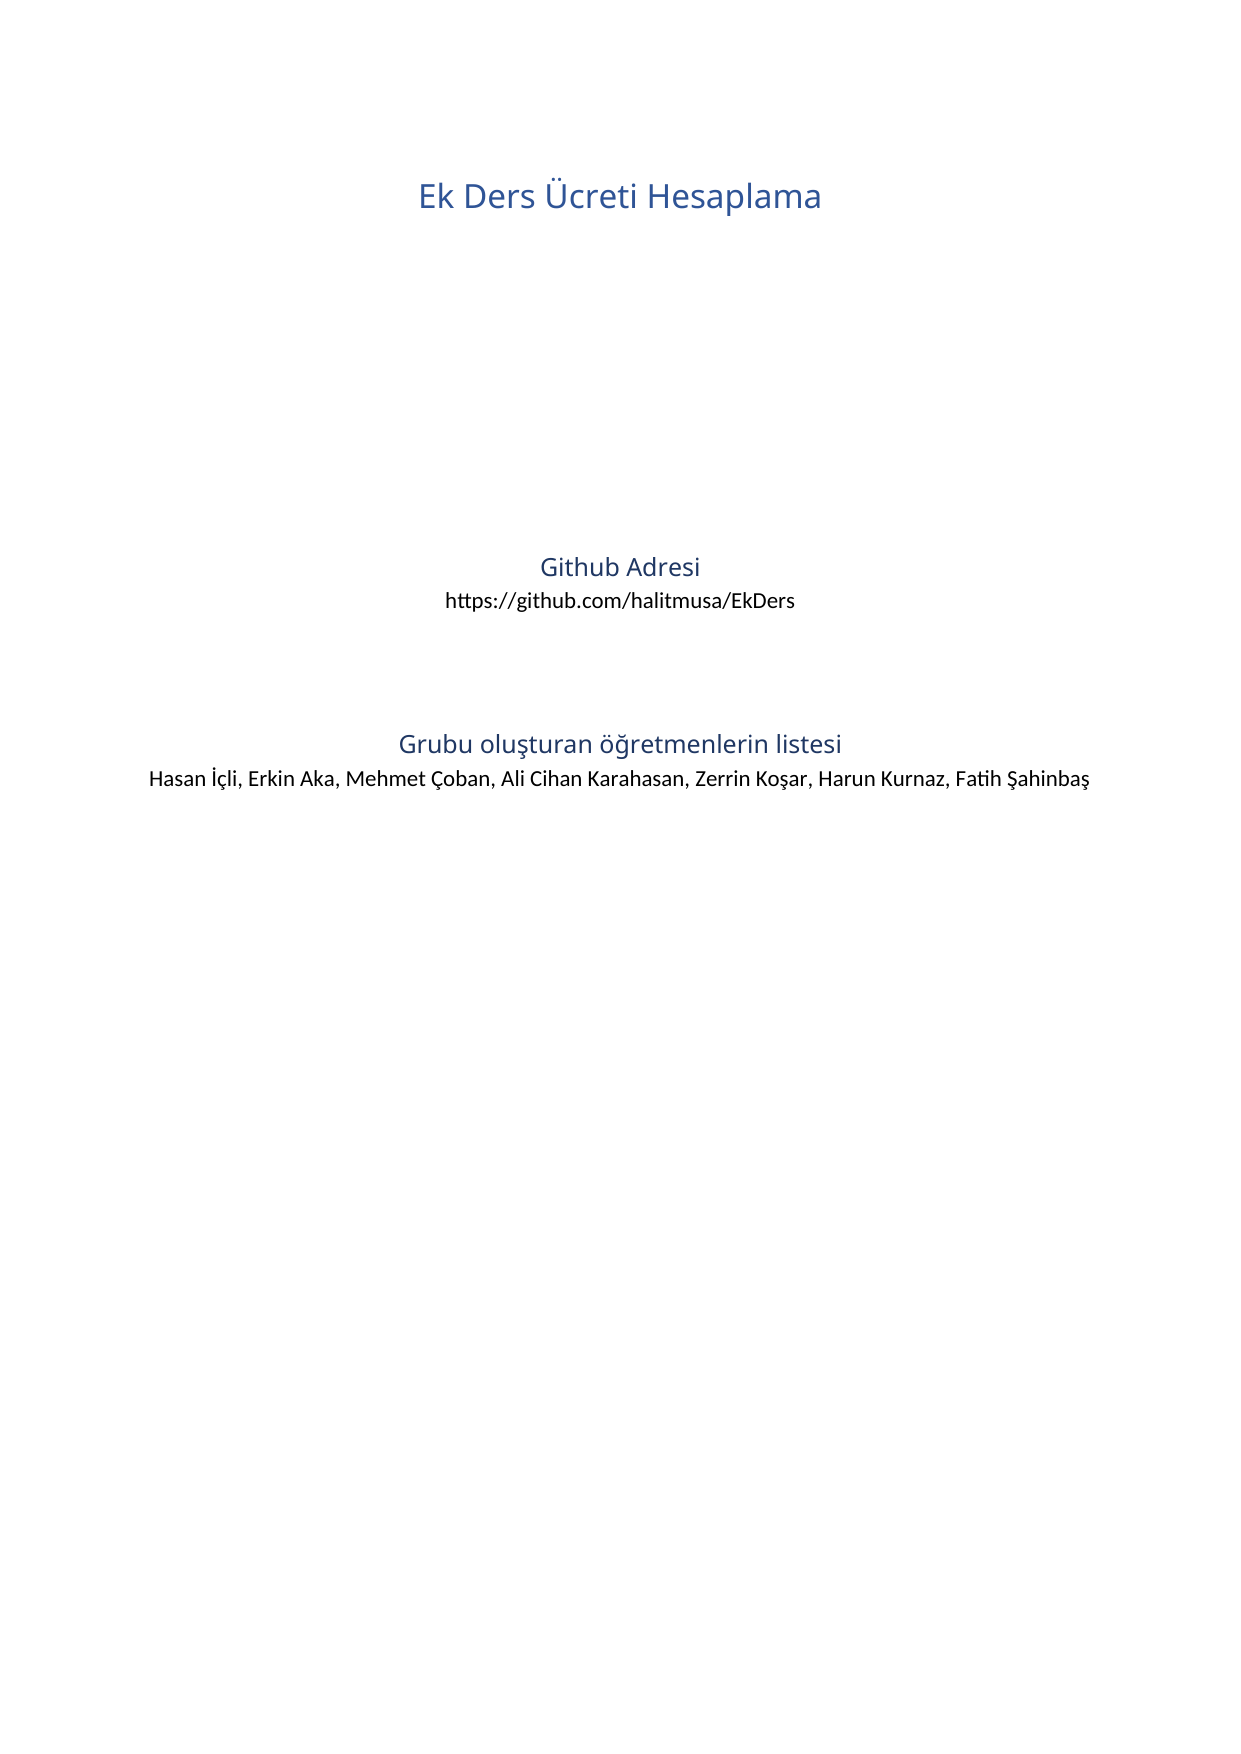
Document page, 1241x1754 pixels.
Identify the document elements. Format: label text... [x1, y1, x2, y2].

text https://github.com/halitmusa/EkDers [148, 586, 1093, 614]
subtitle Ek Ders Ücreti Hesaplama [148, 173, 1093, 218]
text Hasan İçli, Erkin Aka, Mehmet Çoban, Ali Cihan Karahasan, Zerrin Koşar, Harun Kurnaz, Fatih Şahinbaş [148, 764, 1093, 792]
subtitle Github Adresi [148, 550, 1093, 584]
subtitle Grubu oluşturan öğretmenlerin listesi [148, 727, 1093, 761]
